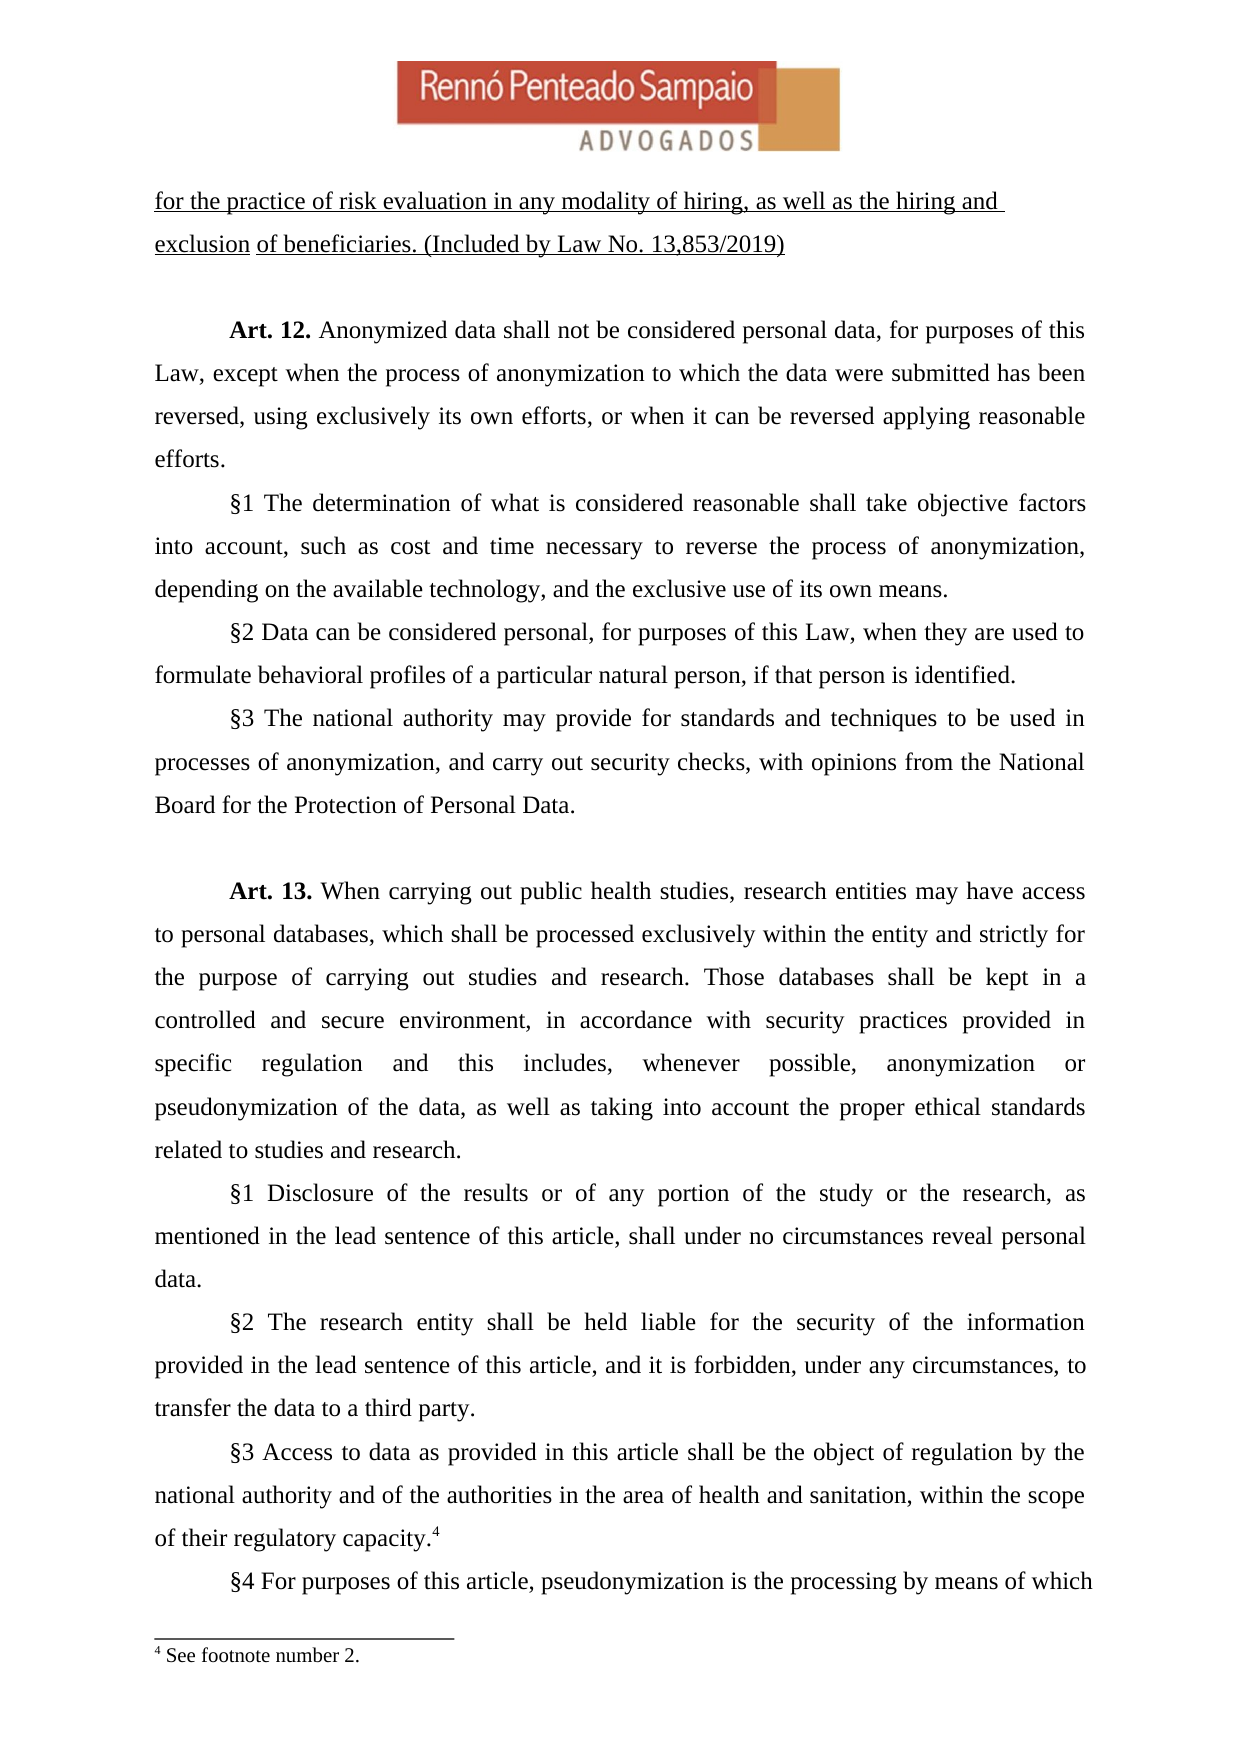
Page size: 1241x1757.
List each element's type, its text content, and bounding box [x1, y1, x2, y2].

text Art. 13. When carrying out public health studies, research entities may have access to personal databases, which shall be processed exclusively within the entity and strictly for the purpose of carrying out studies and research. Those databases shall be kept in a controlled and secure environment, in accordance with security practices provided in specific regulation and this includes, whenever possible, anonymization or pseudonymization of the data, as well as taking into account the proper ethical standards related to studies and research. [154, 876, 1086, 1163]
text §3 Access to data as provided in this article shall be the object of regulation by the national authority and of the authorities in the area of health and sanitation, within the scope of their regulatory capacity.4 [154, 1437, 1086, 1552]
picture [392, 61, 843, 152]
text §2 The research entity shall be held liable for the security of the information provided in the lead sentence of this article, and it is forbidden, under any circumstances, to transfer the data to a third party. [154, 1307, 1086, 1422]
text §2 Data can be considered personal, for purposes of this Law, when they are used to formulate behavioral profiles of a particular natural person, if that person is identified. [154, 617, 1086, 689]
text §4 For purposes of this article, pseudonymization is the processing by means of which [229, 1566, 1153, 1595]
text Art. 12. Anonymized data shall not be considered personal data, for purposes of this Law, except when the process of anonymization to which the data were submitted has been reversed, using exclusively its own efforts, or when it can be reversed applying reasonable efforts. [154, 315, 1086, 473]
text §1 The determination of what is considered reasonable shall take objective factors into account, such as cost and time necessary to reverse the process of anonymization, depending on the available technology, and the exclusive use of its own means. [154, 488, 1086, 603]
text §3 The national authority may provide for standards and techniques to be used in processes of anonymization, and carry out security checks, with opinions from the National Board for the Protection of Personal Data. [154, 703, 1086, 818]
text 4 See footnote number 2. [154, 1643, 1153, 1667]
text for the practice of risk evaluation in any modality of hiring, as well as the hiring and exclusion of beneficiaries. (Included by Law No. 13,853/2019) [154, 186, 1087, 258]
text §1 Disclosure of the results or of any portion of the study or the research, as mentioned in the lead sentence of this article, shall under no circumstances reveal personal data. [154, 1178, 1087, 1293]
